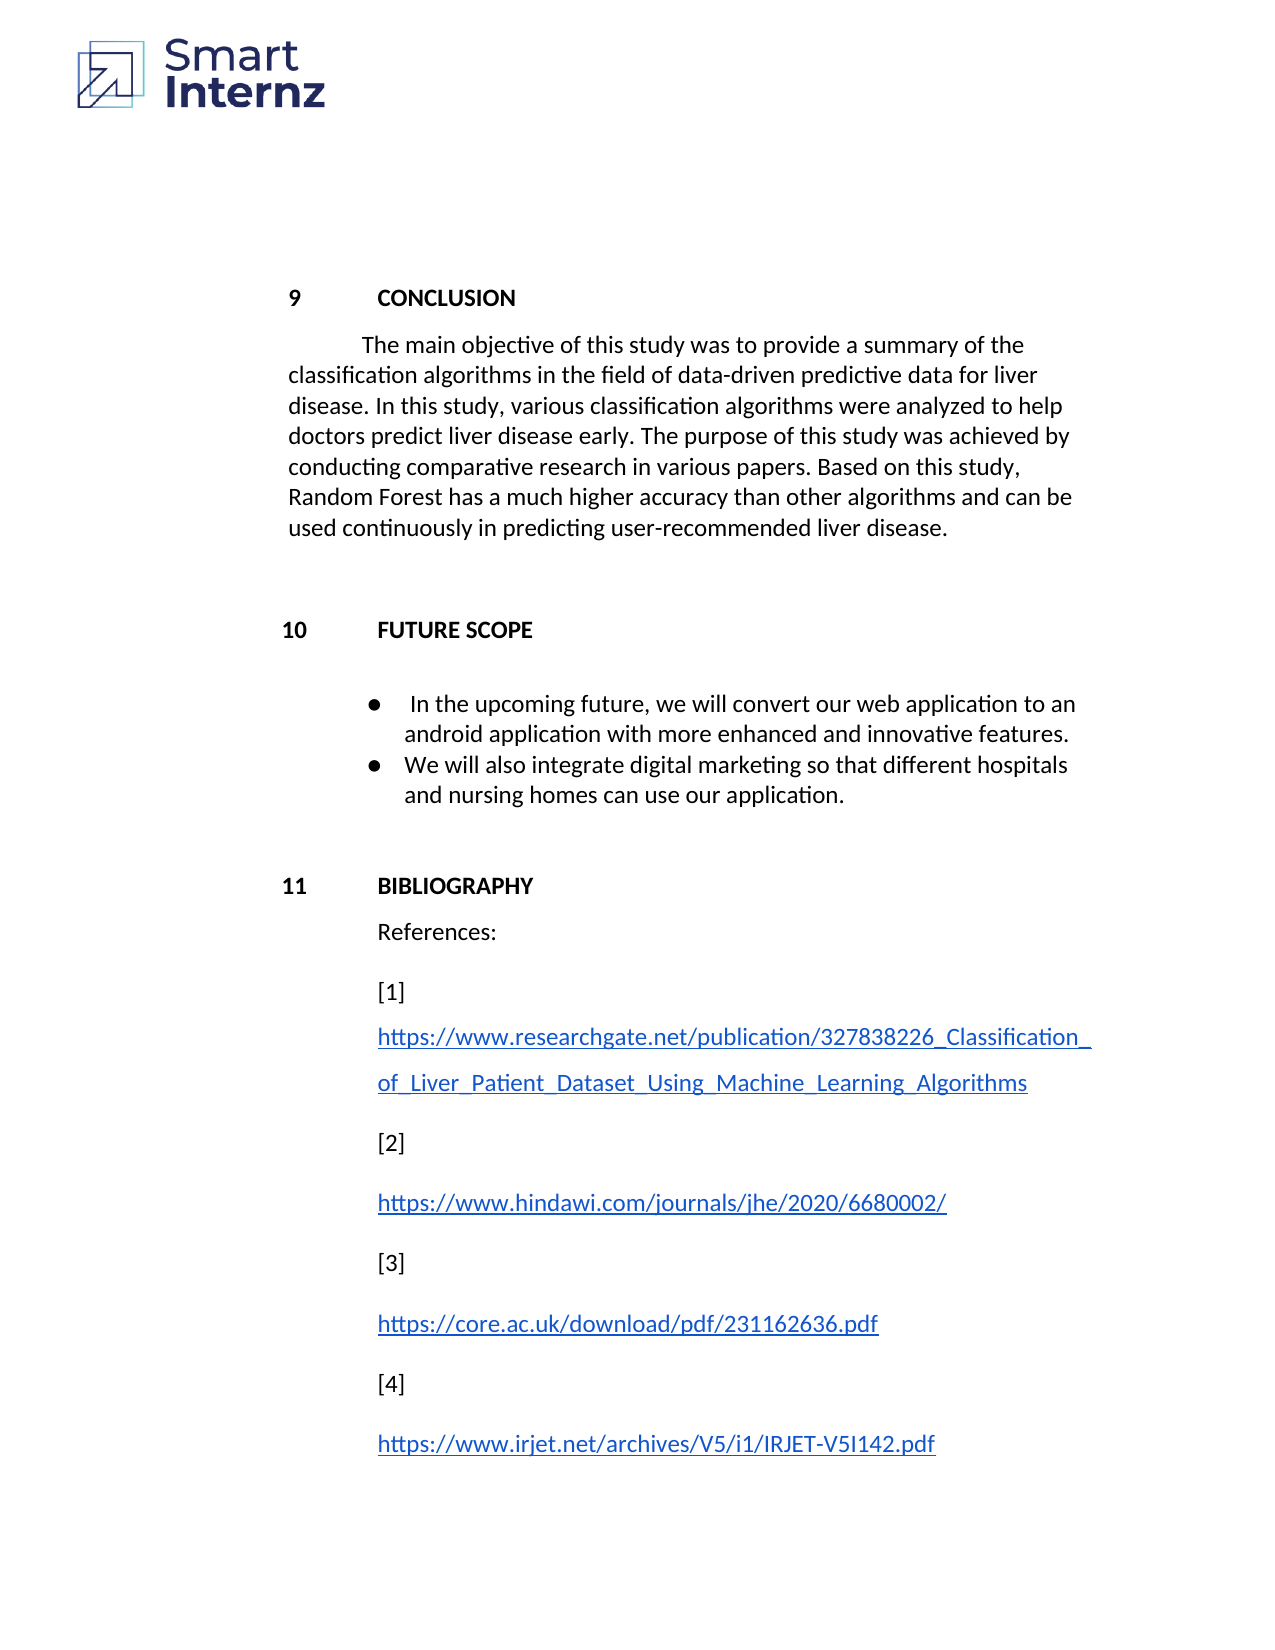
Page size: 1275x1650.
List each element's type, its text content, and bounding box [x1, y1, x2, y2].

text https://www.hindawi.com/journals/jhe/2020/6680002/ [377, 1187, 1096, 1218]
subtitle In the upcoming future, we will convert our web application to an android application with more enhanced and innovative features. [367, 688, 1096, 749]
subtitle The main objective of this study was to provide a summary of the classification algorithms in the field of data-driven predictive data for liver disease. In this study, various classification algorithms were analyzed to help doctors predict liver disease early. The purpose of this study was achieved by conducting comparative research in various papers. Based on this study, Random Forest has a much higher accuracy than other algorithms and can be used continuously in predicting user-recommended liver disease. [288, 329, 1096, 542]
text https://core.ac.uk/download/pdf/231162636.pdf [377, 1308, 1096, 1338]
subtitle FUTURE SCOPE [281, 614, 1096, 644]
picture [77, 38, 325, 108]
text [4] [377, 1368, 1096, 1399]
subtitle We will also integrate digital marketing so that different hospitals and nursing homes can use our application. [367, 749, 1096, 810]
subtitle CONCLUSION [288, 282, 1096, 313]
text [2] [377, 1127, 1096, 1157]
text [3] [377, 1248, 1096, 1278]
text References: [377, 916, 1096, 947]
text https://www.irjet.net/archives/V5/i1/IRJET-V5I142.pdf [377, 1428, 1096, 1459]
text [1] https://www.researchgate.net/publication/327838226_Classification_of_Liver_Patient_Dataset_Using_Machine_Learning_Algorithms [377, 976, 1096, 1097]
subtitle BIBLIOGRAPHY [281, 870, 1096, 901]
